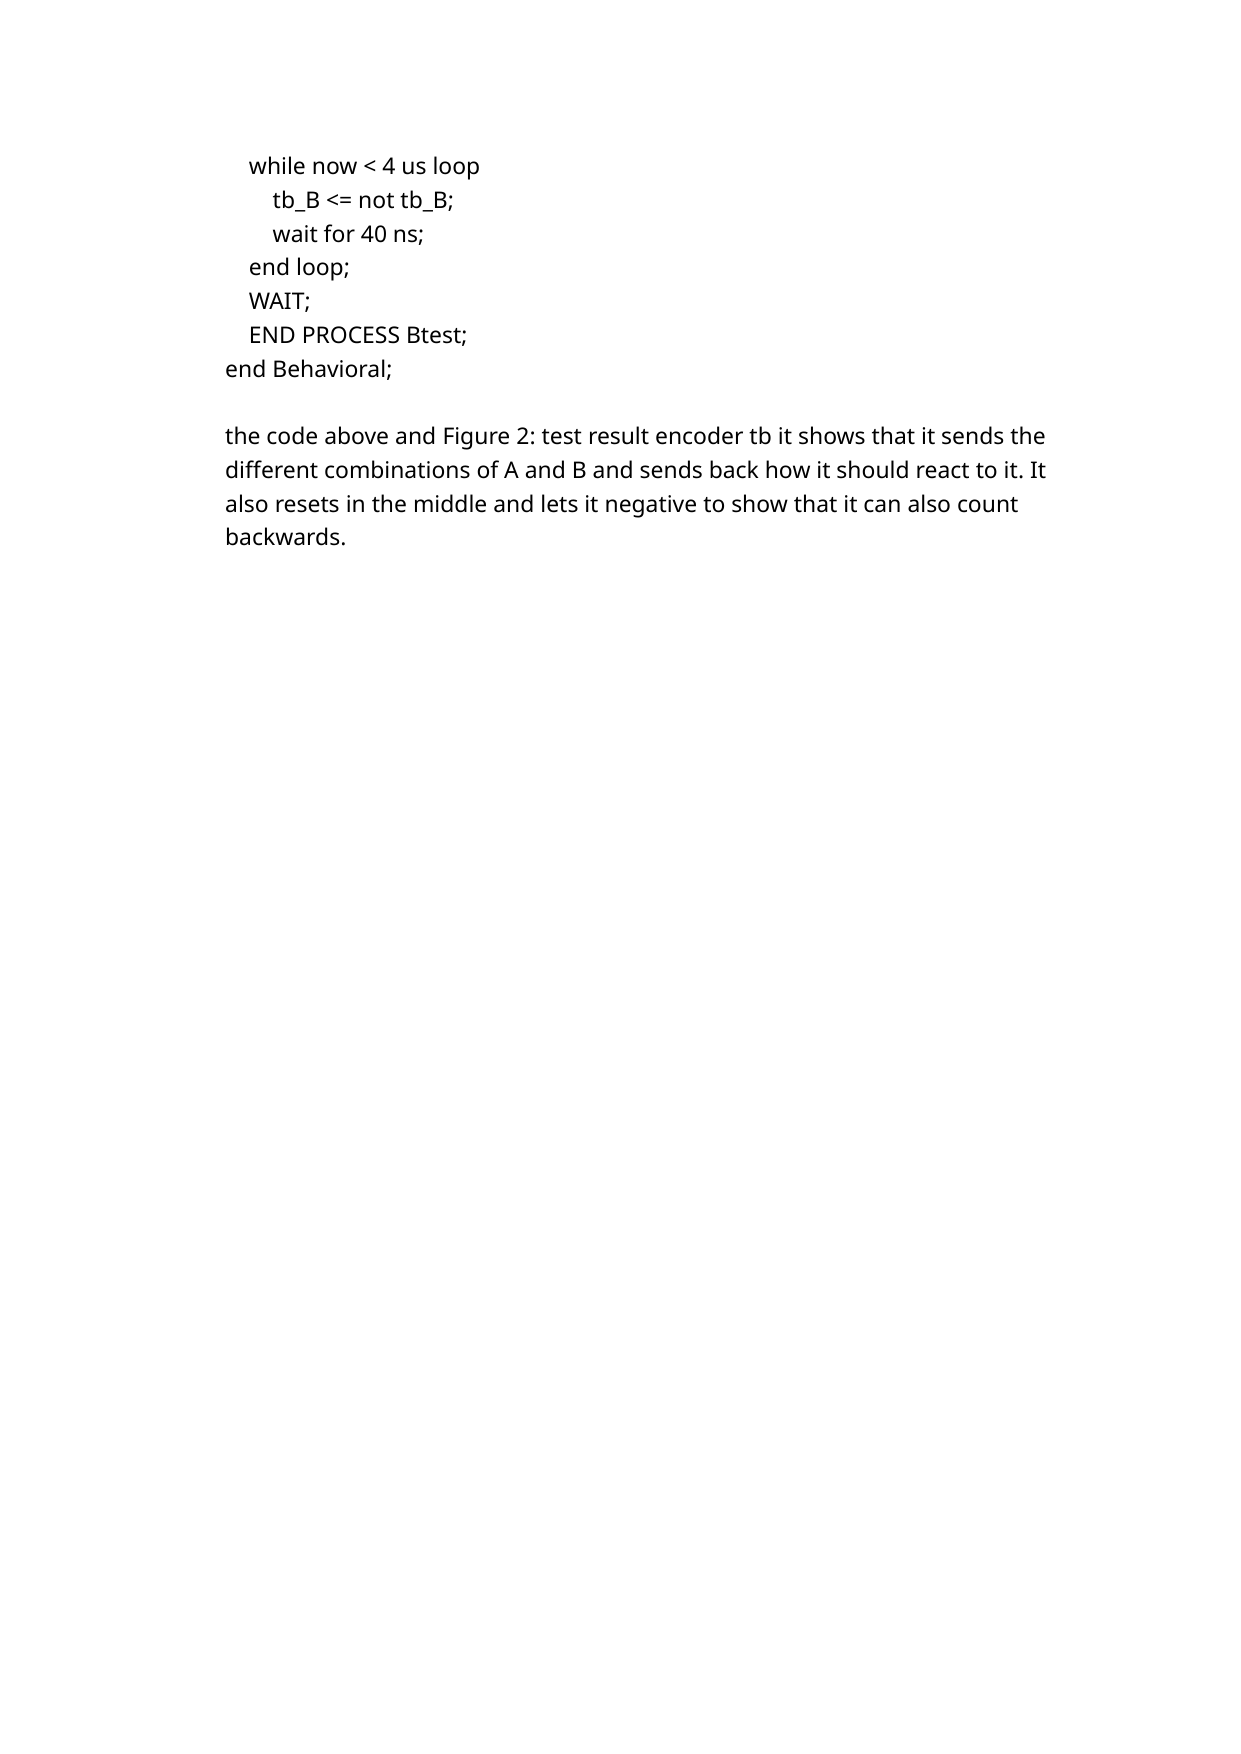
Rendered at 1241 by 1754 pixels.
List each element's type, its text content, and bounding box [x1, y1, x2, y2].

list while now < 4 us loop [225, 150, 1090, 181]
list wait for 40 ns; [225, 217, 1090, 249]
list WAIT; [225, 285, 1090, 316]
list END PROCESS Btest; [225, 319, 1090, 350]
list end Behavioral; [225, 352, 1090, 384]
list the code above and Figure 2: test result encoder tb it shows that it sends the different combinations of A and B and sends back how it should react to it. It also resets in the middle and lets it negative to show that it can also count backwards. [225, 420, 1090, 552]
list tb_B <= not tb_B; [225, 184, 1090, 215]
list end loop; [225, 251, 1090, 282]
